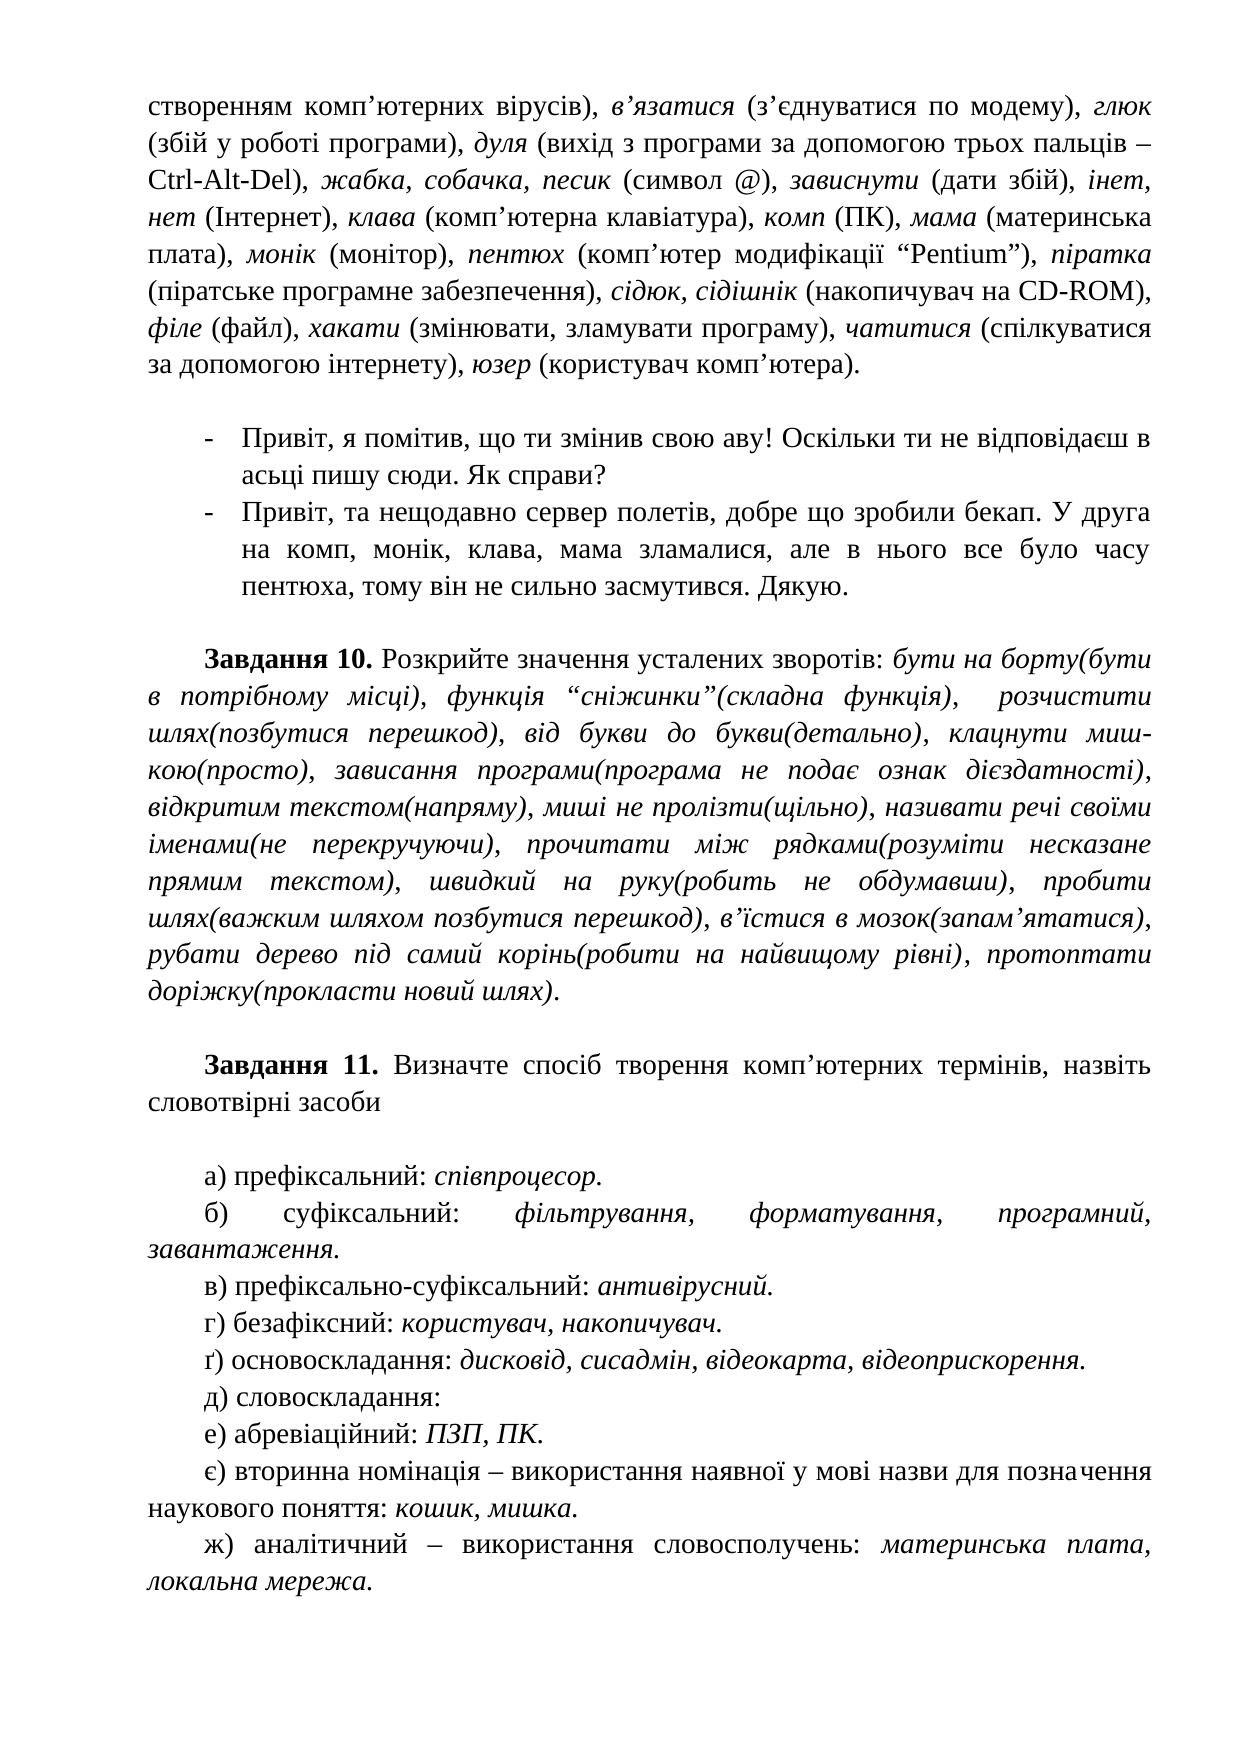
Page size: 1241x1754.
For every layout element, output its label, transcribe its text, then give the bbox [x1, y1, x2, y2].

text Завдання 10. Розкрийте значення усталених зворотів: бути на борту(бути в потрібному місці), функція “сніжинки”(складна функція), розчистити шлях(позбутися перешкод), від букви до букви(детально), клацнути мишкою(просто), зависання програми(програма не подає ознак дієздатності), відкритим текстом(напряму), миші не пролізти(щільно), називати речі своїми іменами(не перекручуючи), прочитати між рядками(розуміти несказане прямим текстом), швидкий на руку(робить не обдумавши), пробити шлях(важким шляхом позбутися перешкод), в’їстися в мозок(запам’ятатися), рубати дерево під самий корінь(робити на найвищому рівні), протоптати доріжку(прокласти новий шлях). [148, 642, 1152, 1007]
text д) словоскладання: [148, 1379, 1152, 1413]
text е) абревіаційний: ПЗП, ПК. [148, 1416, 1152, 1449]
text в) префіксально-суфіксальний: антивірусний. [148, 1268, 1152, 1302]
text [148, 88, 1152, 380]
text ґ) основоскладання: дисковід, сисадмін, відеокарта, відеоприскорення. [148, 1342, 1152, 1376]
text г) безафіксний: користувач, накопичувач. [148, 1305, 1152, 1339]
text є) вторинна номінація – використання наявної у мові назви для позначення наукового поняття: кошик, мишка. [148, 1453, 1152, 1523]
text Завдання 11. Визначте спосіб творення комп’ютерних термінів, назвіть словотвірні засоби [148, 1047, 1152, 1118]
text ж) аналітичний – використання словосполучень: материнська плата, локальна мережа. [148, 1527, 1152, 1597]
text а) префіксальний: співпроцесор. [148, 1158, 1152, 1191]
list Привіт, я помітив, що ти змінив свою аву! Оскільки ти не відповідаєш в асьці пишу сюди. Як справи? [204, 420, 1152, 491]
text б) суфіксальний: фільтрування, форматування, програмний, завантаження. [148, 1195, 1152, 1265]
list Привіт, та нещодавно сервер полетів, добре що зробили бекап. У друга на комп, монік, клава, мама зламалися, але в нього все було часу пентюха, тому він не сильно засмутився. Дякую. [204, 494, 1152, 601]
